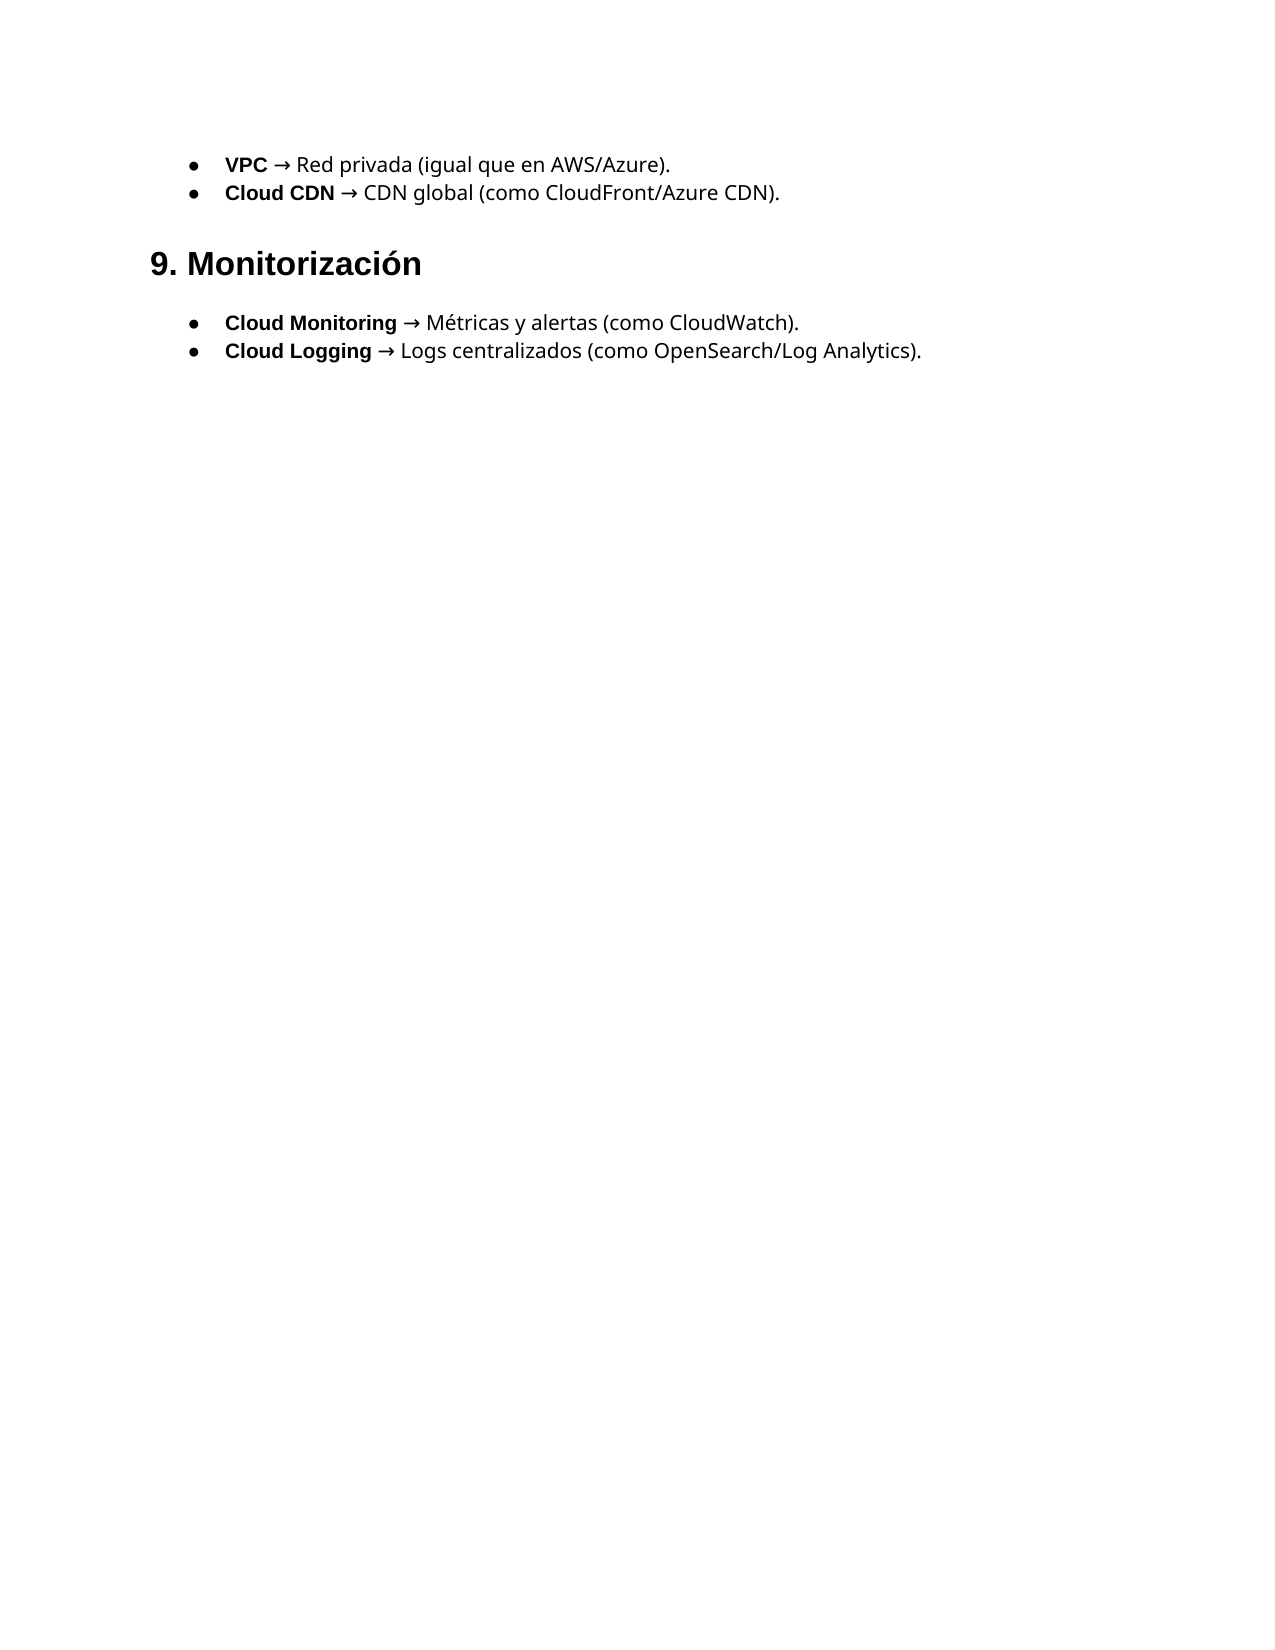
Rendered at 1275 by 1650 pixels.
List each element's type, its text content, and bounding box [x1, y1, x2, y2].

subtitle 9. Monitorización [150, 244, 1125, 283]
list Cloud Logging → Logs centralizados (como OpenSearch/Log Analytics). [187, 336, 1125, 365]
list Cloud CDN → CDN global (como CloudFront/Azure CDN). [187, 178, 1125, 207]
list VPC → Red privada (igual que en AWS/Azure). [187, 150, 1125, 178]
list Cloud Monitoring → Métricas y alertas (como CloudWatch). [187, 308, 1125, 336]
